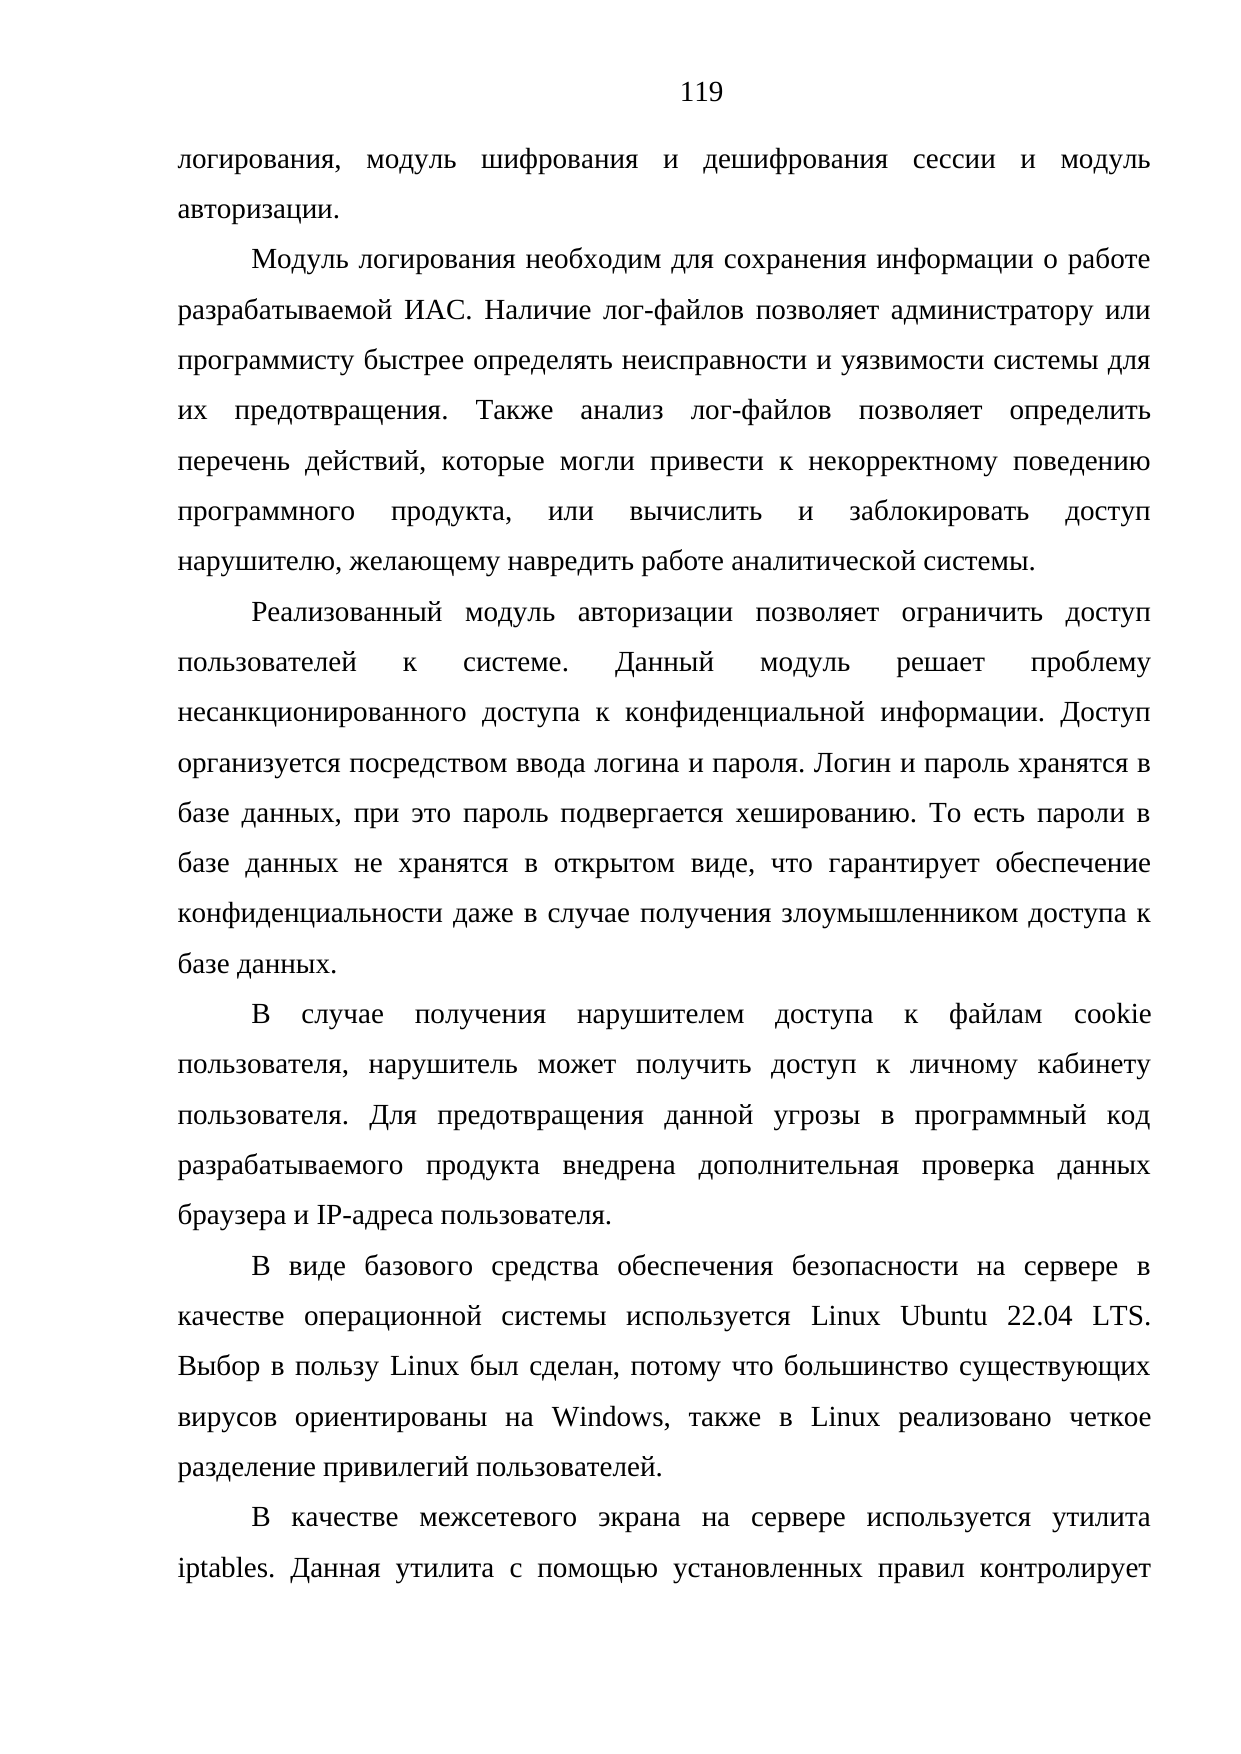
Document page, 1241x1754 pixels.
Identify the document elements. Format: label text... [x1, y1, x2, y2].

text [177, 141, 1152, 225]
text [177, 1499, 1152, 1583]
text Реализованный модуль авторизации позволяет ограничить доступ пользователей к системе. Данный модуль решает проблему несанкционированного доступа к конфиденциальной информации. Доступ организуется посредством ввода логина и пароля. Логин и пароль хранятся в базе данных, при это пароль подвергается хешированию. То есть пароли в базе данных не хранятся в открытом виде, что гарантирует обеспечение конфиденциальности даже в случае получения злоумышленником доступа к базе данных. [177, 594, 1152, 979]
text В виде базового средства обеспечения безопасности на сервере в качестве операционной системы используется Linux Ubuntu 22.04 LTS. Выбор в пользу Linux был сделан, потому что большинство существующих вирусов ориентированы на Windows, также в Linux реализовано четкое разделение привилегий пользователей. [177, 1248, 1152, 1483]
text В случае получения нарушителем доступа к файлам cookie пользователя, нарушитель может получить доступ к личному кабинету пользователя. Для предотвращения данной угрозы в программный код разрабатываемого продукта внедрена дополнительная проверка данных браузера и IP-адреса пользователя. [177, 996, 1152, 1231]
text Модуль логирования необходим для сохранения информации о работе разрабатываемой ИАС. Наличие лог-файлов позволяет администратору или программисту быстрее определять неисправности и уязвимости системы для их предотвращения. Также анализ лог-файлов позволяет определить перечень действий, которые могли привести к некорректному поведению программного продукта, или вычислить и заблокировать доступ нарушителю, желающему навредить работе аналитической системы. [177, 242, 1152, 577]
